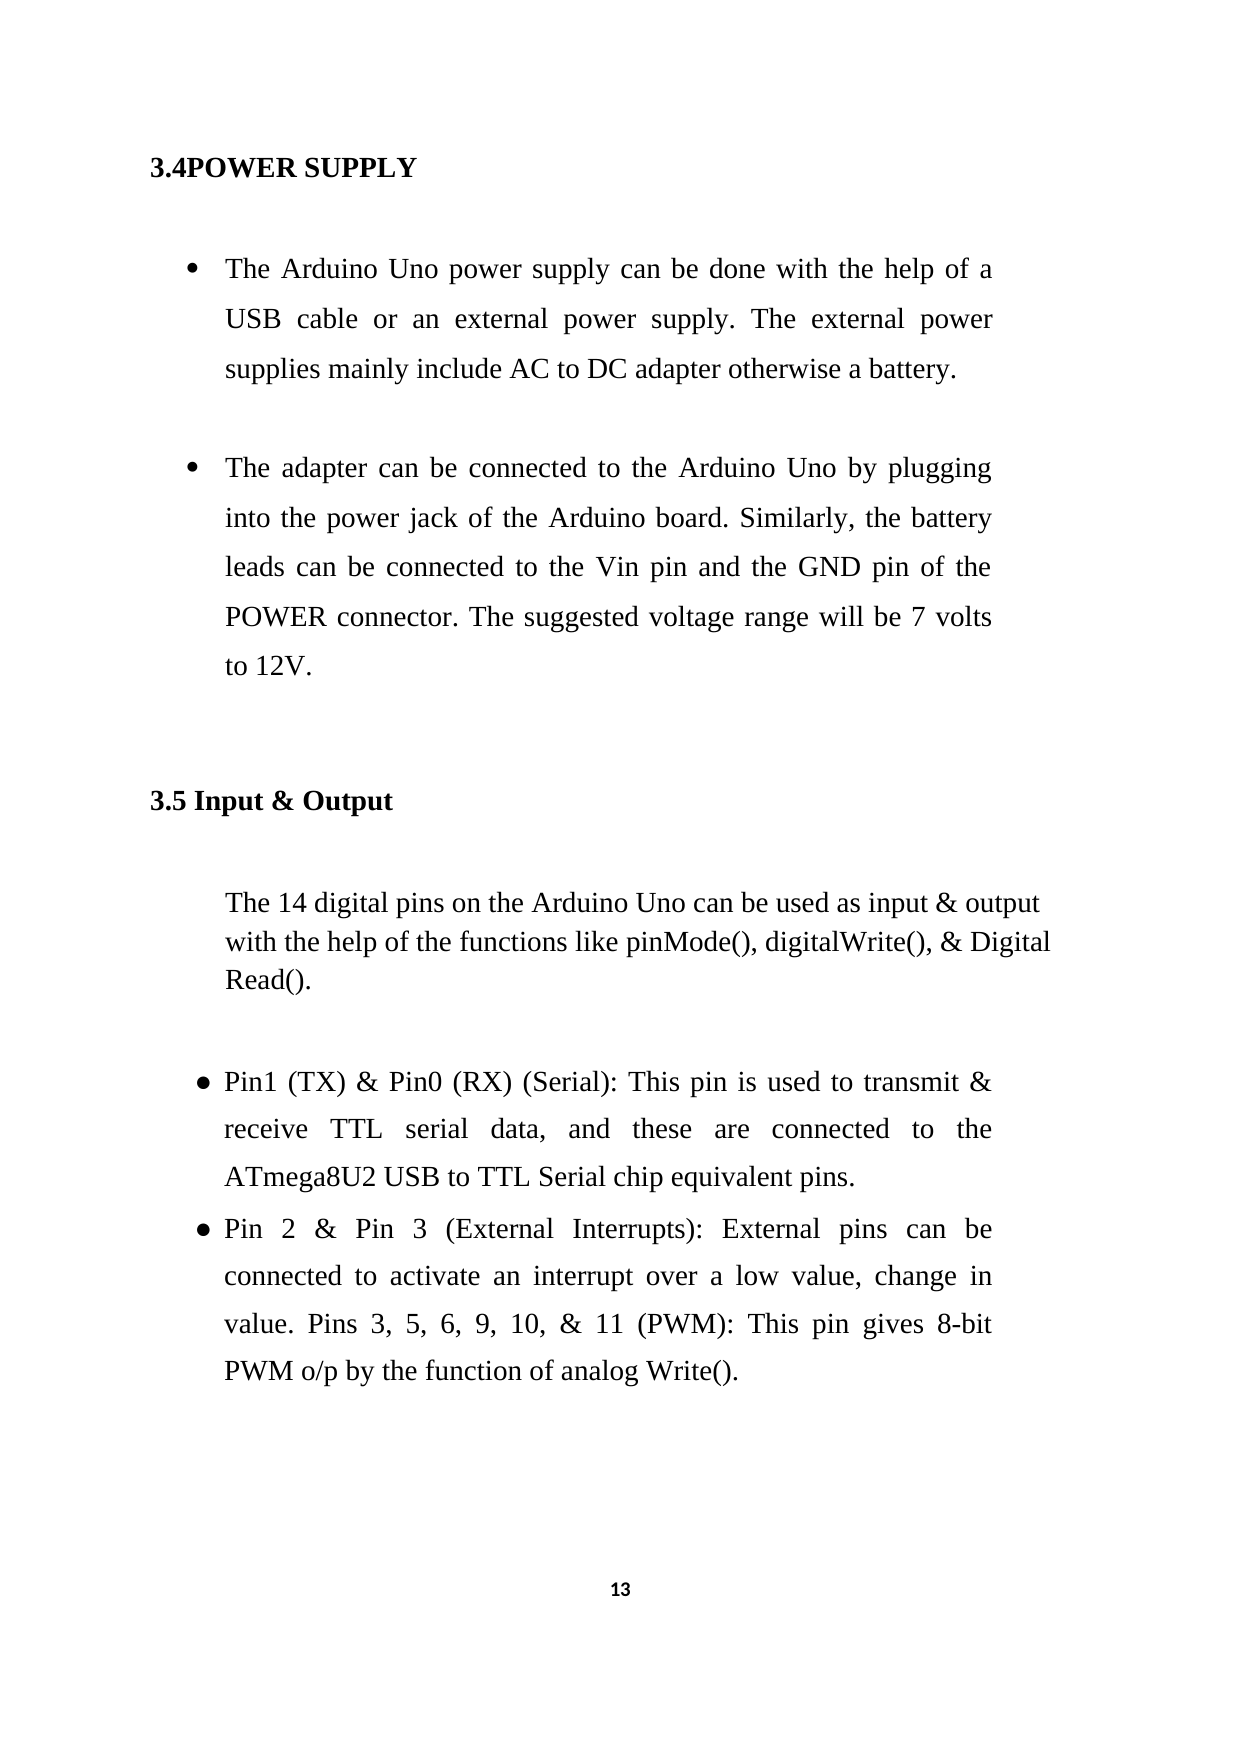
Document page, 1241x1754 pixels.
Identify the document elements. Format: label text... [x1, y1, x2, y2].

list Pin1 (TX) & Pin0 (RX) (Serial): This pin is used to transmit & receive TTL serial data, and these are connected to the ATmega8U2 USB to TTL Serial chip equivalent pins. [194, 1064, 993, 1193]
list The Arduino Uno power supply can be done with the help of a USB cable or an external power supply. The external power supplies mainly include AC to DC adapter otherwise a battery. [187, 252, 993, 384]
subtitle 3.5 Input & Output [150, 783, 1066, 817]
list The adapter can be connected to the Arduino Uno by plugging into the power jack of the Arduino board. Similarly, the battery leads can be connected to the Vin pin and the GND pin of the POWER connector. The suggested voltage range will be 7 volts to 12V. [187, 450, 993, 682]
list Pin 2 & Pin 3 (External Interrupts): External pins can be connected to activate an interrupt over a low value, change in value. Pins 3, 5, 6, 9, 10, & 11 (PWM): This pin gives 8-bit PWM o/p by the function of analog Write(). [194, 1211, 993, 1387]
subtitle The 14 digital pins on the Arduino Uno can be used as input & output with the help of the functions like pinMode(), digitalWrite(), & Digital Read(). [225, 885, 1066, 996]
subtitle 3.4POWER SUPPLY [150, 150, 1066, 183]
